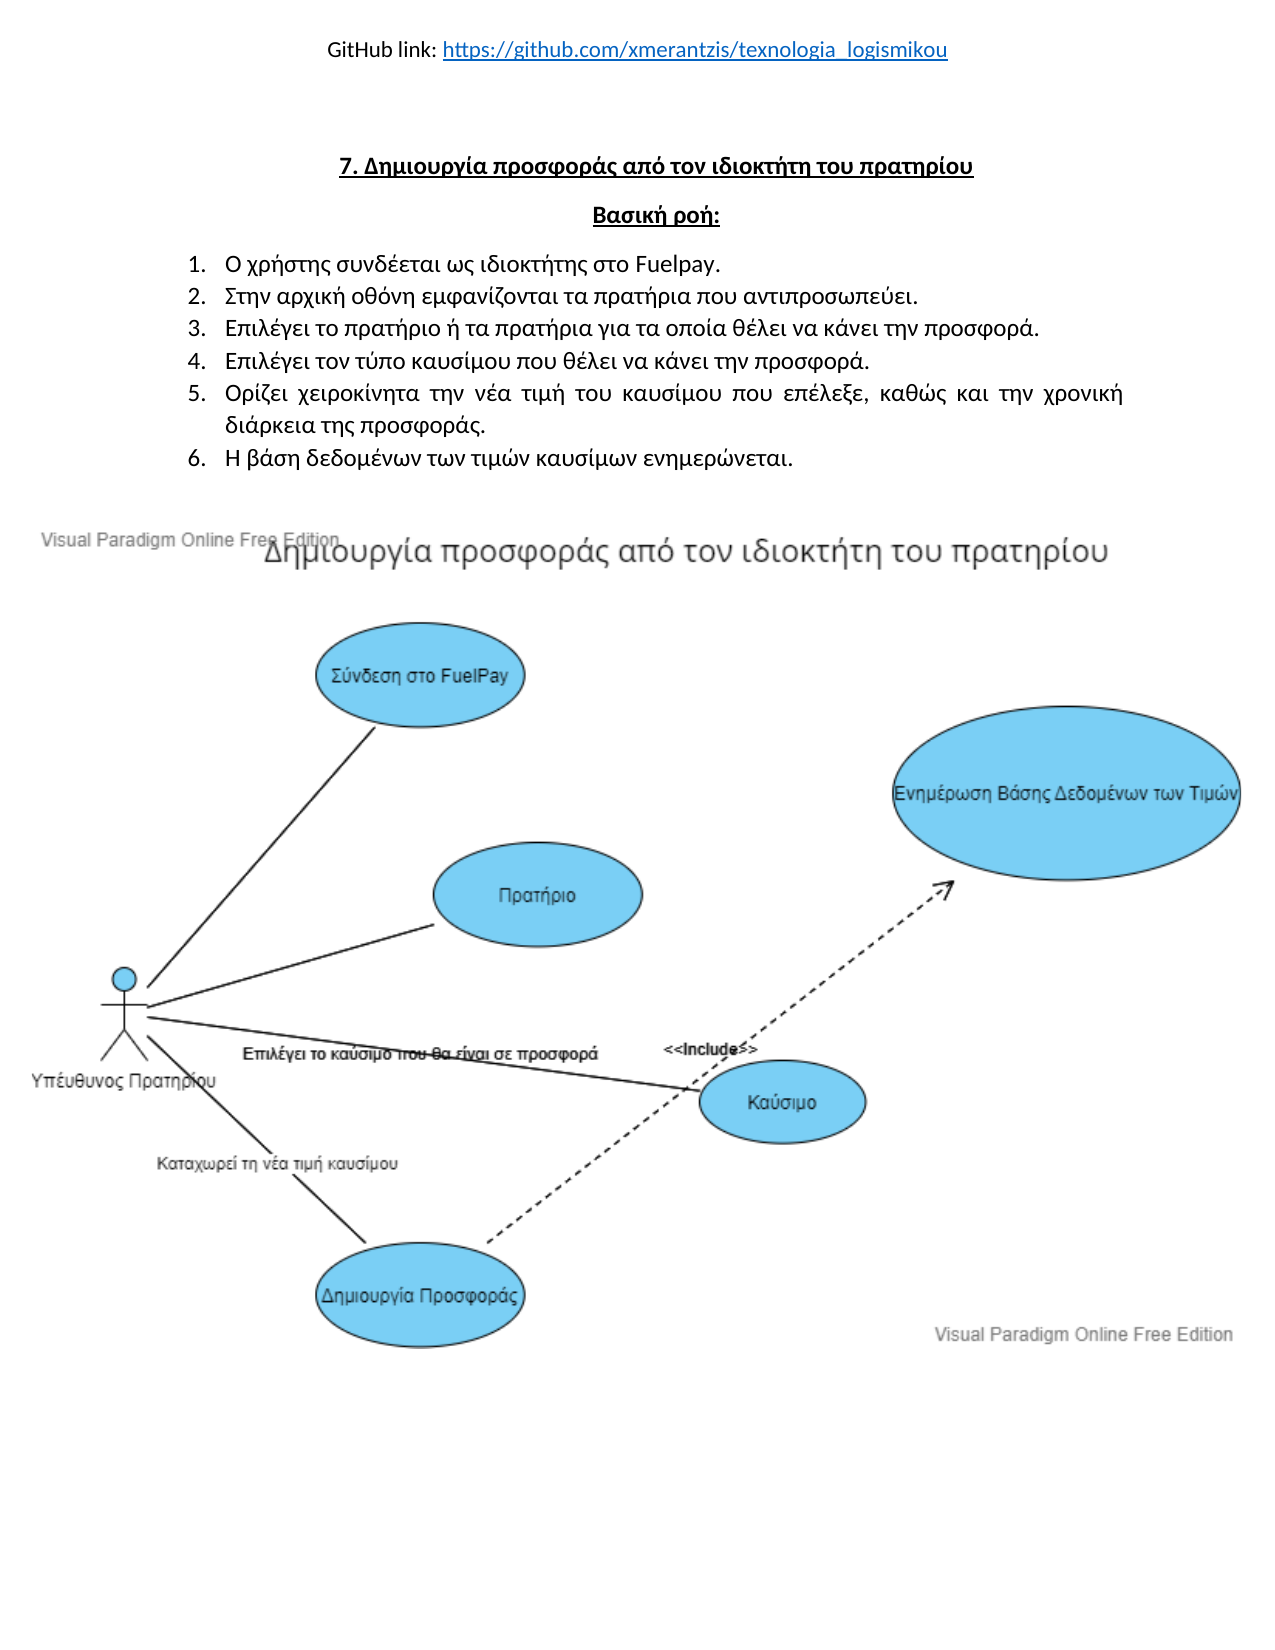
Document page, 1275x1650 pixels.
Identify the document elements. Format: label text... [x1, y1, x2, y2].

list Ο χρήστης συνδέεται ως ιδιοκτήτης στο Fuelpay. [187, 248, 1125, 278]
text 7. Δημιουργία προσφοράς από τον ιδιοκτήτη του πρατηρίου [187, 150, 1125, 181]
text Βασική ροή: [187, 199, 1125, 229]
list Ορίζει χειροκίνητα την νέα τιμή του καυσίμου που επέλεξε, καθώς και την χρονική διάρκεια της προσφοράς. [187, 377, 1125, 440]
list Η βάση δεδομένων των τιμών καυσίμων ενημερώνεται. [187, 442, 1125, 472]
list Επιλέγει το πρατήριο ή τα πρατήρια για τα οποία θέλει να κάνει την προσφορά. [187, 312, 1125, 343]
list Στην αρχική οθόνη εμφανίζονται τα πρατήρια που αντιπροσωπεύει. [187, 280, 1125, 311]
picture [31, 522, 1242, 1349]
list Επιλέγει τον τύπο καυσίμου που θέλει να κάνει την προσφορά. [187, 345, 1125, 375]
